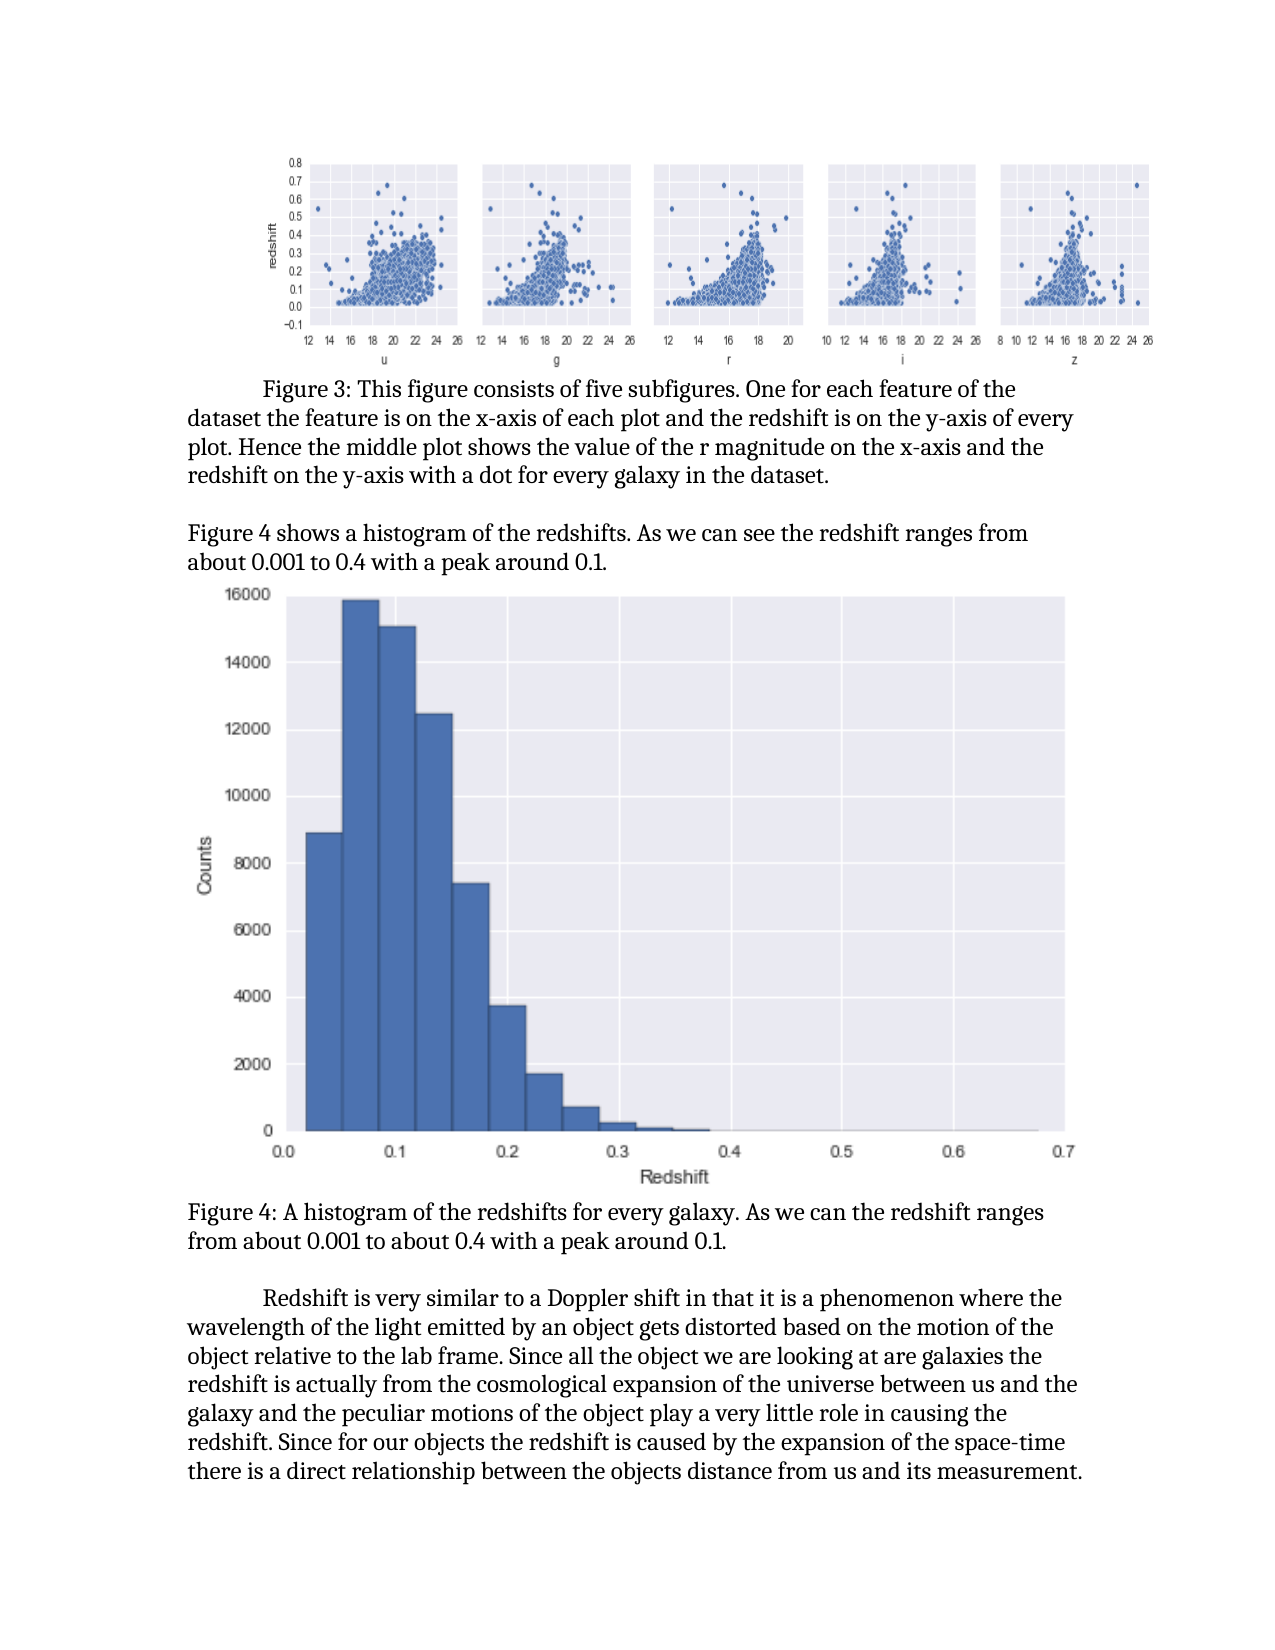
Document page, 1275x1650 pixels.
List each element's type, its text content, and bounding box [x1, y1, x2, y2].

text Figure 4 shows a histogram of the redshifts. As we can see the redshift ranges from about 0.001 to 0.4 with a peak around 0.1.Figure 4: A histogram of the redshifts for every galaxy. As we can the redshift ranges from about 0.001 to about 0.4 with a peak around 0.1. [187, 519, 1087, 576]
picture [262, 150, 1161, 375]
picture [187, 576, 1088, 1198]
text Figure 4 shows a histogram of the redshifts. As we can see the redshift ranges from about 0.001 to 0.4 with a peak around 0.1.Figure 4: A histogram of the redshifts for every galaxy. As we can the redshift ranges from about 0.001 to about 0.4 with a peak around 0.1. [187, 1198, 1087, 1255]
text Figure 3: This figure consists of five subfigures. One for each feature of the dataset the feature is on the x-axis of each plot and the redshift is on the y-axis of every plot. Hence the middle plot shows the value of the r magnitude on the x-axis and the redshift on the y-axis with a dot for every galaxy in the dataset. [187, 375, 1087, 490]
